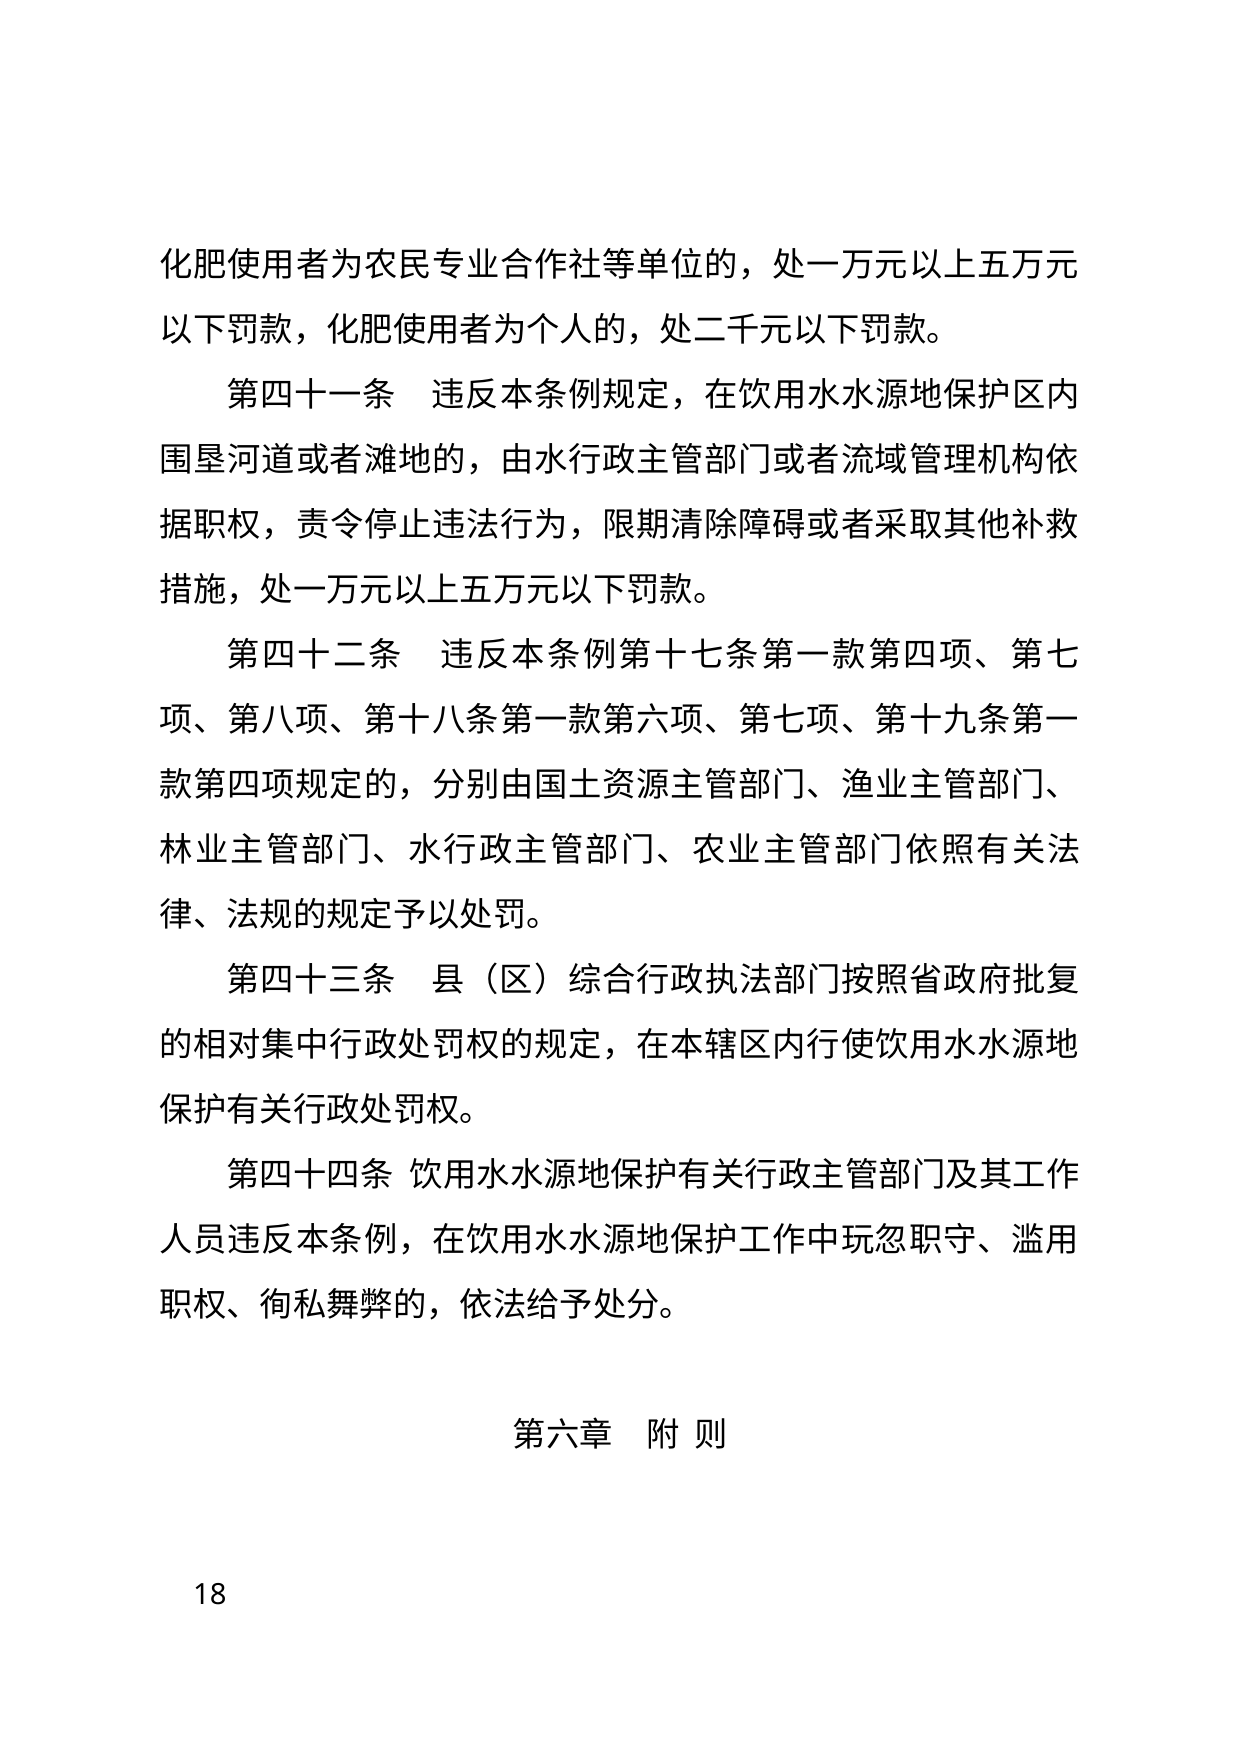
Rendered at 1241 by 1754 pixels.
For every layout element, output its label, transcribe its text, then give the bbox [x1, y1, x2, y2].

text 第四十一条 违反本条例规定，在饮用水水源地保护区内围垦河道或者滩地的，由水行政主管部门或者流域管理机构依据职权，责令停止违法行为，限期清除障碍或者采取其他补救措施，处一万元以上五万元以下罚款。 [159, 359, 1081, 619]
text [159, 229, 1081, 359]
text 第六章 附 则 [159, 1399, 1081, 1464]
text 第四十四条 饮用水水源地保护有关行政主管部门及其工作人员违反本条例，在饮用水水源地保护工作中玩忽职守、滥用职权、徇私舞弊的，依法给予处分。 [159, 1139, 1081, 1334]
text 第四十二条 违反本条例第十七条第一款第四项、第七项、第八项、第十八条第一款第六项、第七项、第十九条第一款第四项规定的，分别由国土资源主管部门、渔业主管部门、林业主管部门、水行政主管部门、农业主管部门依照有关法律、法规的规定予以处罚。 [159, 619, 1081, 944]
text 第四十三条 县（区）综合行政执法部门按照省政府批复的相对集中行政处罚权的规定，在本辖区内行使饮用水水源地保护有关行政处罚权。 [159, 944, 1081, 1139]
